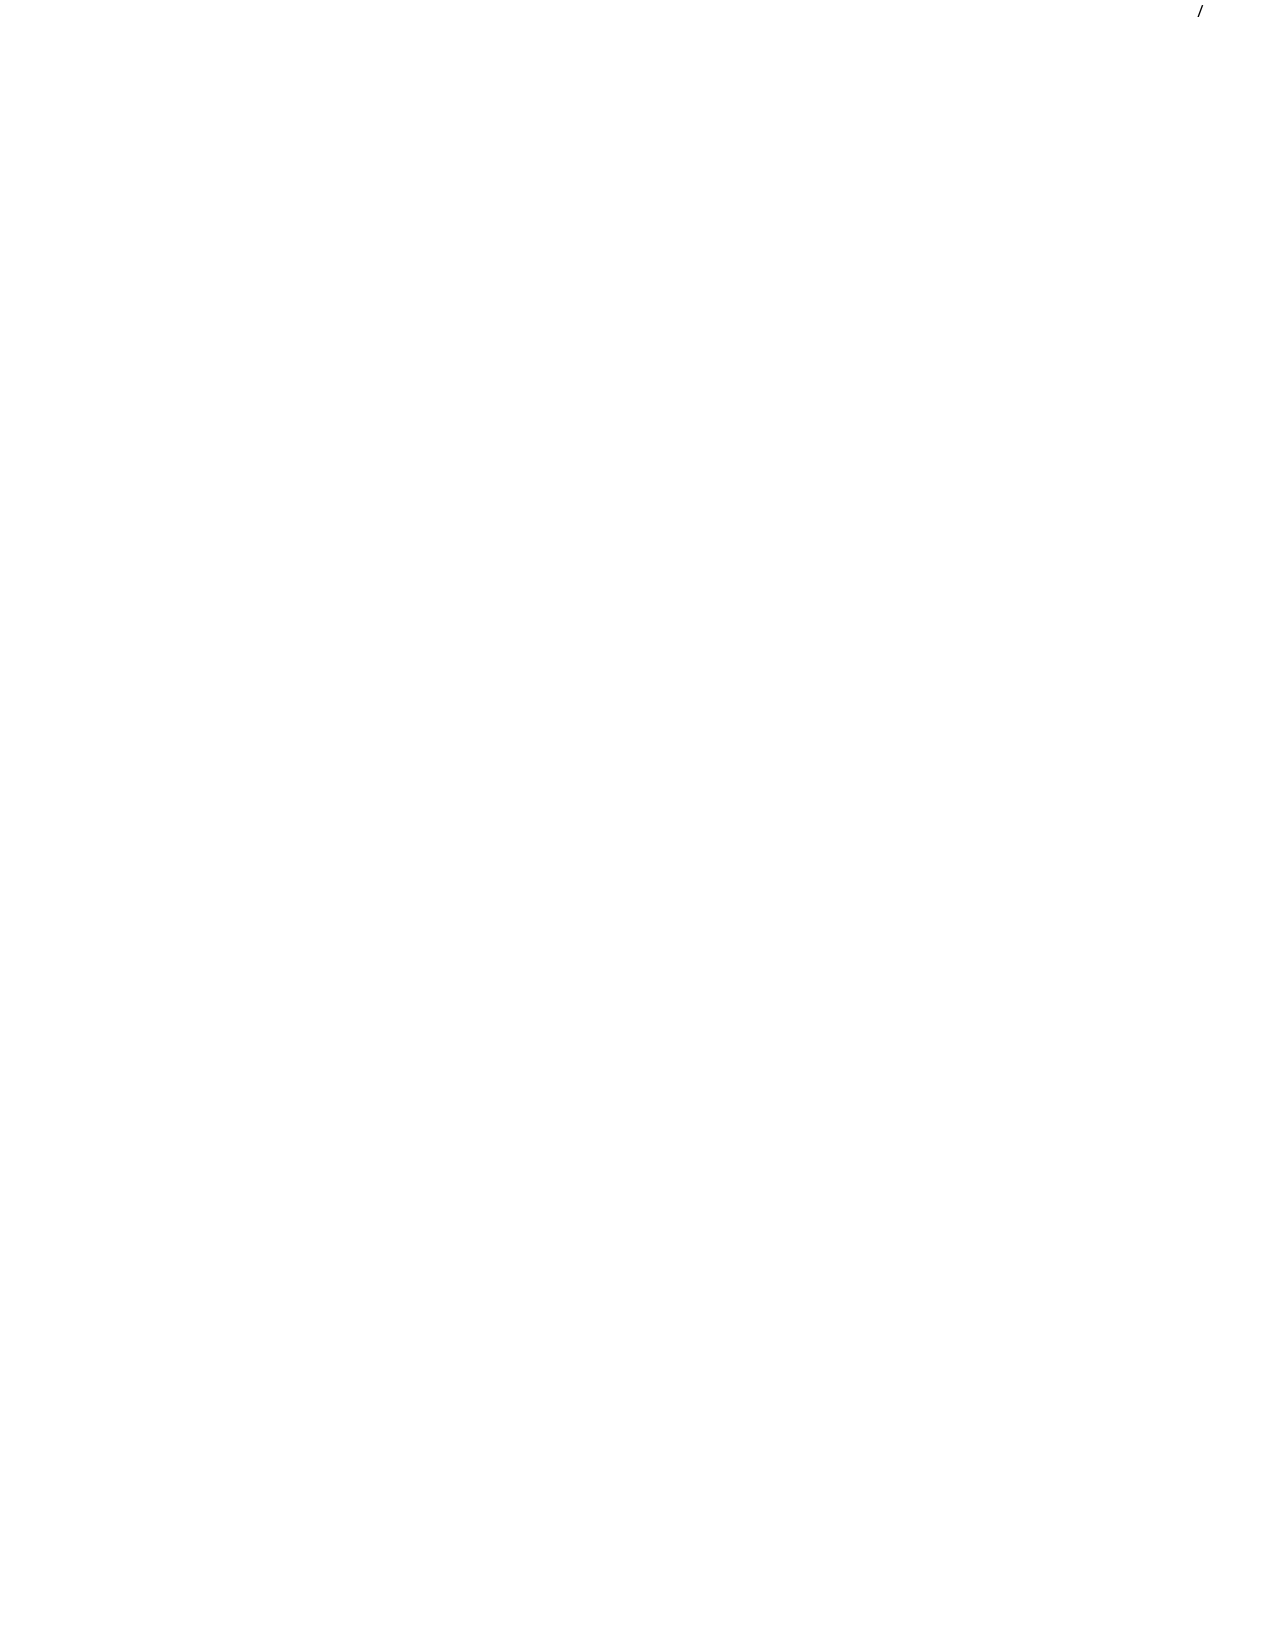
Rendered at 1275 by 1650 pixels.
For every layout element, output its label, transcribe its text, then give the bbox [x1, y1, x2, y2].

text / [0, 0, 1203, 23]
